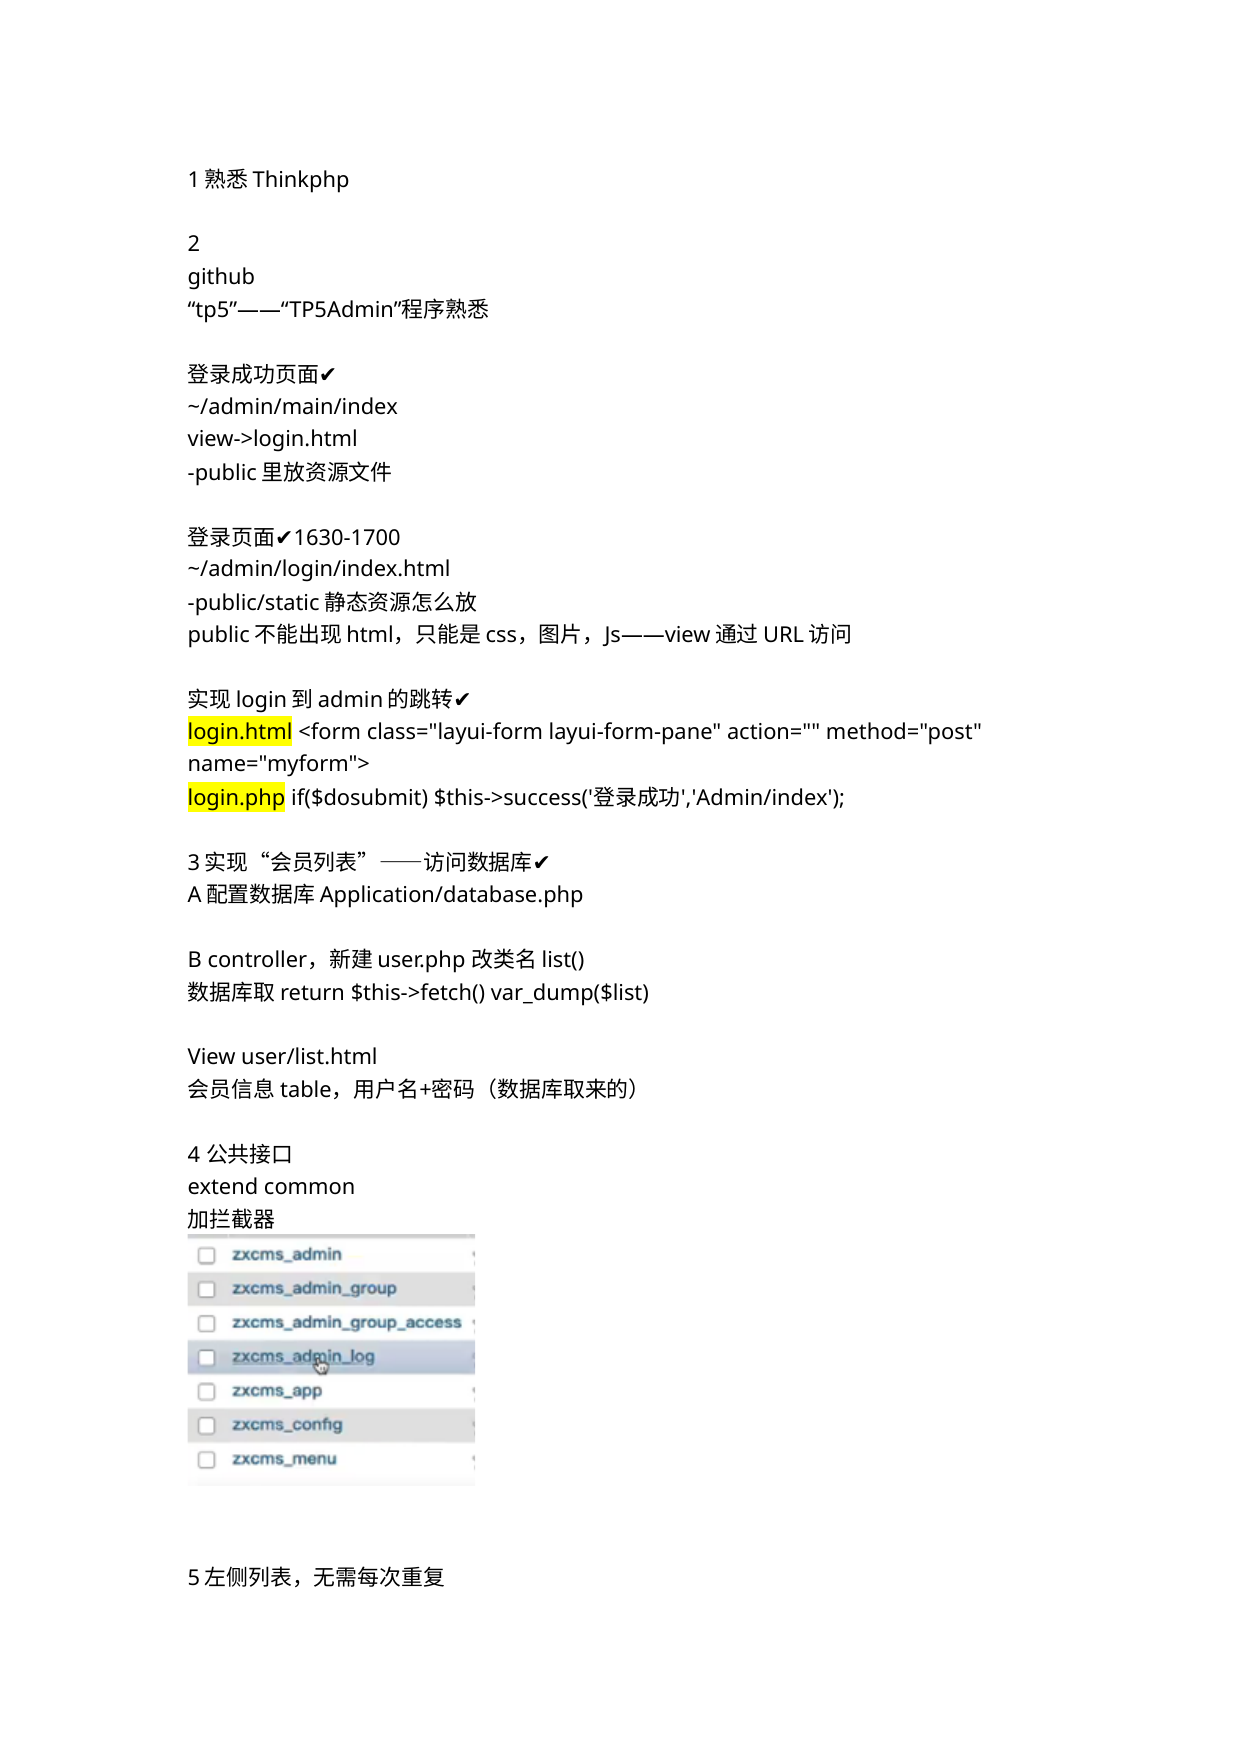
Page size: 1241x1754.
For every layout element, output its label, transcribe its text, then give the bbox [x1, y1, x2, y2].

text 3实现“会员列表”——访问数据库✔ [187, 844, 1053, 877]
text A配置数据库Application/database.php [187, 877, 1053, 909]
text 登录页面✔1630-1700 [187, 519, 1053, 552]
text 4 公共接口 [187, 1137, 1053, 1169]
text “tp5”——“TP5Admin”程序熟悉 [187, 292, 1053, 324]
text login.html <form class="layui-form layui-form-pane" action="" method="post" name="myform"> [187, 714, 1053, 779]
text ~/admin/main/index [187, 389, 1053, 422]
text 1熟悉Thinkphp [187, 162, 1053, 194]
text public不能出现html，只能是css，图片，Js——view通过URL访问 [187, 617, 1053, 649]
text B controller，新建user.php 改类名 list() [187, 942, 1053, 974]
picture [187, 1234, 476, 1486]
text ~/admin/login/index.html [187, 552, 1053, 584]
text 2 [187, 227, 1053, 259]
text view->login.html [187, 422, 1053, 454]
text View user/list.html [187, 1039, 1053, 1072]
text 实现login到admin的跳转✔ [187, 682, 1053, 714]
text 登录成功页面✔ [187, 357, 1053, 389]
text -public/static静态资源怎么放 [187, 584, 1053, 617]
text -public里放资源文件 [187, 454, 1053, 487]
text 加拦截器 [187, 1202, 1053, 1234]
text login.php if($dosubmit) $this->success('登录成功','Admin/index'); [187, 779, 1053, 812]
text extend common [187, 1169, 1053, 1202]
text github [187, 259, 1053, 292]
text 数据库取 return $this->fetch() var_dump($list) [187, 974, 1053, 1007]
text 5左侧列表，无需每次重复 [187, 1559, 1053, 1592]
text 会员信息 table，用户名+密码（数据库取来的） [187, 1072, 1053, 1104]
